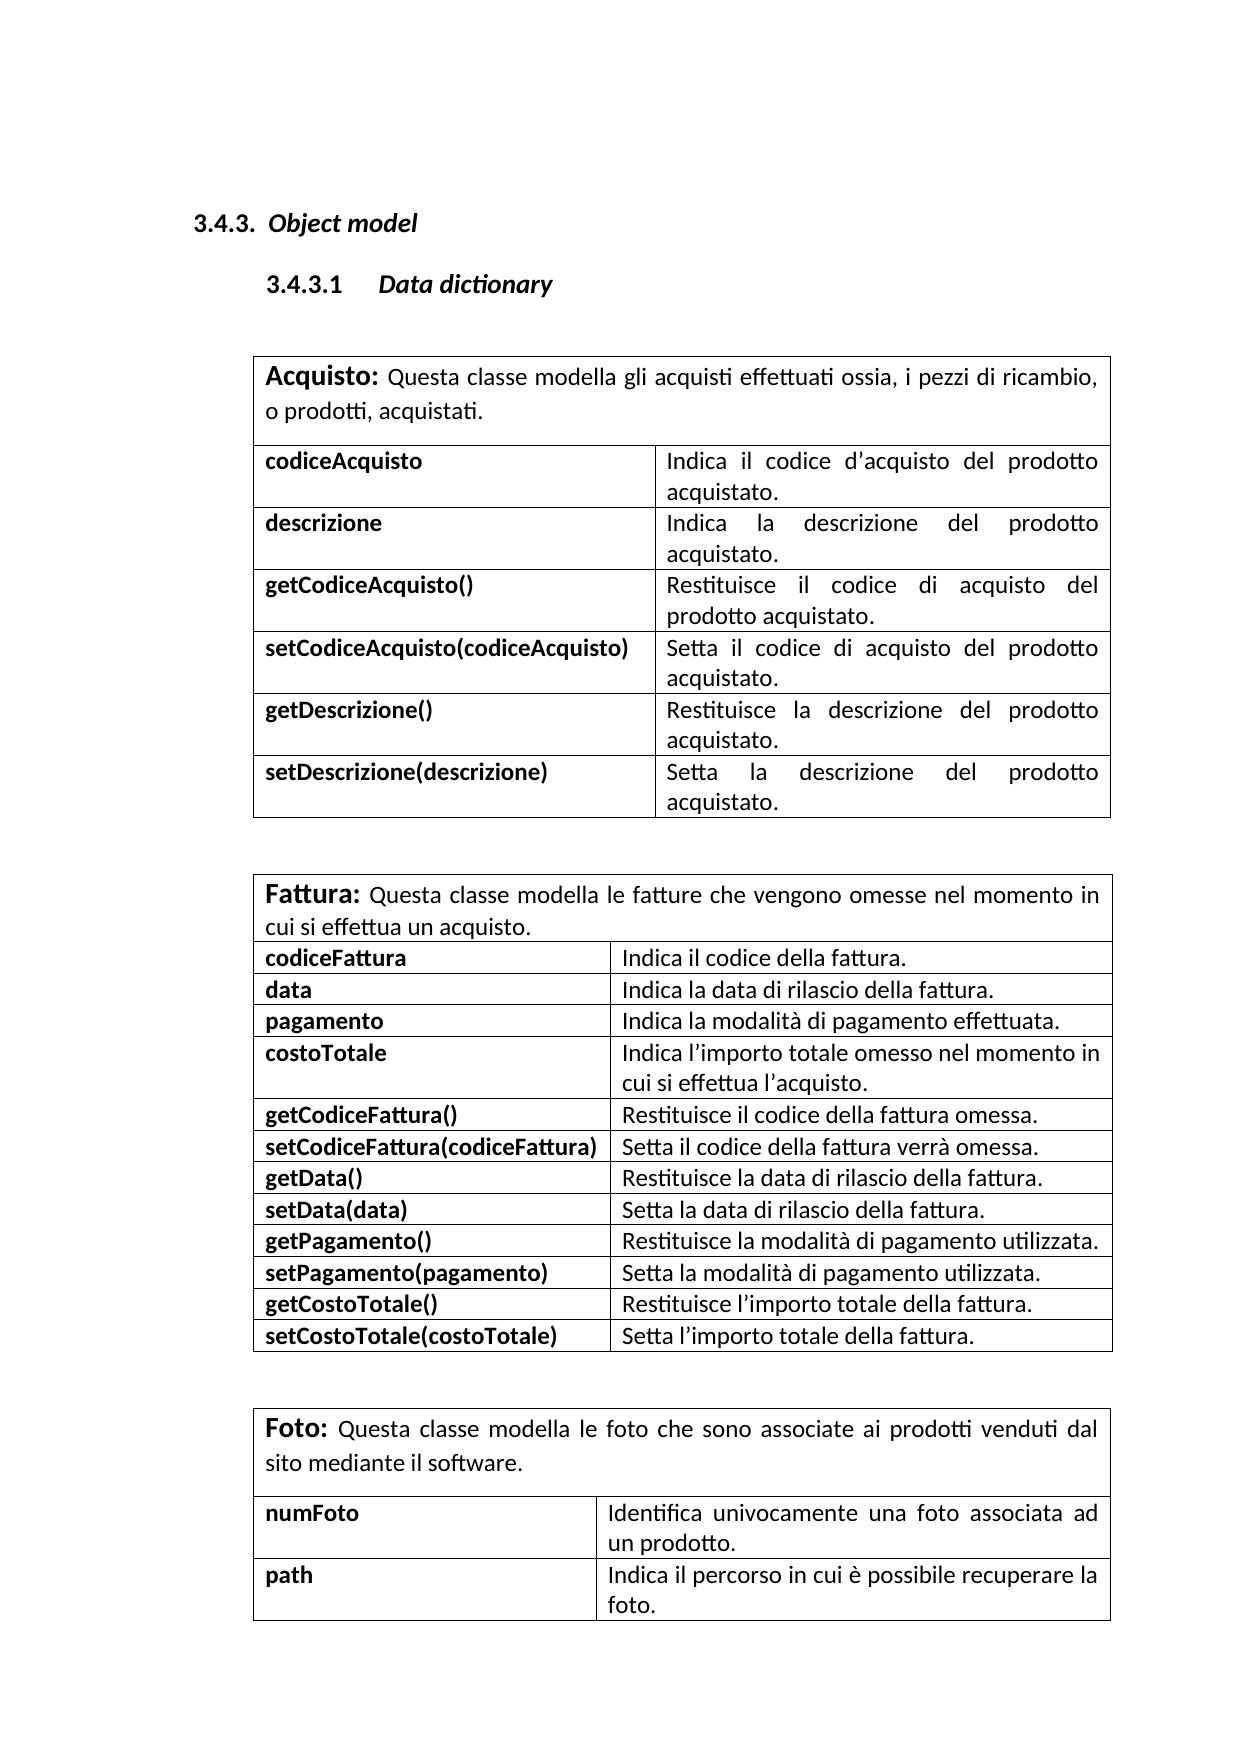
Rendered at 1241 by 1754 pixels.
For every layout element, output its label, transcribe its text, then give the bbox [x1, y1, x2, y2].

table_cell Restituisce la descrizione del prodotto acquistato. [656, 694, 1110, 755]
table_cell Restituisce la modalità di pagamento utilizzata. [611, 1225, 1112, 1256]
table_cell Setta la descrizione del prodotto acquistato. [656, 756, 1110, 817]
table_cell Setta il codice della fattura verrà omessa. [611, 1131, 1112, 1161]
table_cell Indica il percorso in cui è possibile recuperare la foto. [597, 1559, 1110, 1620]
table_header Acquisto: Questa classe modella gli acquisti effettuati ossia, i pezzi di ricambio, o prodotti, acquistati. [254, 357, 1110, 444]
table_header Fattura: Questa classe modella le fatture che vengono omesse nel momento in cui si effettua un acquisto. [254, 875, 1112, 941]
table_cell setPagamento(pagamento) [254, 1257, 610, 1287]
table_cell getPagamento() [254, 1225, 610, 1256]
table_cell Setta il codice di acquisto del prodotto acquistato. [656, 632, 1110, 693]
table_cell getDescrizione() [254, 694, 655, 755]
table_cell Setta la data di rilascio della fattura. [611, 1194, 1112, 1224]
table_cell Indica la modalità di pagamento effettuata. [611, 1005, 1112, 1036]
table_cell costoTotale [254, 1037, 610, 1098]
table_cell data [254, 974, 610, 1004]
table_cell setCodiceFattura(codiceFattura) [254, 1131, 610, 1161]
table_cell Indica il codice d’acquisto del prodotto acquistato. [656, 446, 1110, 507]
table_cell Indica l’importo totale omesso nel momento in cui si effettua l’acquisto. [611, 1037, 1112, 1098]
list Data dictionary [266, 267, 1122, 300]
list Object model [193, 206, 1122, 239]
table_cell descrizione [254, 508, 655, 569]
table_cell pagamento [254, 1005, 610, 1036]
table_cell Restituisce il codice della fattura omessa. [611, 1099, 1112, 1129]
table_cell codiceFattura [254, 942, 610, 973]
table_cell setDescrizione(descrizione) [254, 756, 655, 817]
table_cell setCostoTotale(costoTotale) [254, 1320, 610, 1351]
table_cell getData() [254, 1162, 610, 1193]
table_cell path [254, 1559, 596, 1620]
table_cell getCostoTotale() [254, 1289, 610, 1319]
table_cell Indica il codice della fattura. [611, 942, 1112, 973]
table_cell numFoto [254, 1497, 596, 1558]
table_cell Identifica univocamente una foto associata ad un prodotto. [597, 1497, 1110, 1558]
table_header Foto: Questa classe modella le foto che sono associate ai prodotti venduti dal sito mediante il software. [254, 1409, 1110, 1496]
table_cell getCodiceFattura() [254, 1099, 610, 1129]
table_cell Setta la modalità di pagamento utilizzata. [611, 1257, 1112, 1287]
table_cell Indica la descrizione del prodotto acquistato. [656, 508, 1110, 569]
table_cell Indica la data di rilascio della fattura. [611, 974, 1112, 1004]
table_cell Restituisce il codice di acquisto del prodotto acquistato. [656, 570, 1110, 631]
table_cell getCodiceAcquisto() [254, 570, 655, 631]
table_cell Restituisce l’importo totale della fattura. [611, 1289, 1112, 1319]
table_cell Restituisce la data di rilascio della fattura. [611, 1162, 1112, 1193]
table_cell codiceAcquisto [254, 446, 655, 507]
table_cell setData(data) [254, 1194, 610, 1224]
table_cell setCodiceAcquisto(codiceAcquisto) [254, 632, 655, 693]
table_cell Setta l’importo totale della fattura. [611, 1320, 1112, 1351]
